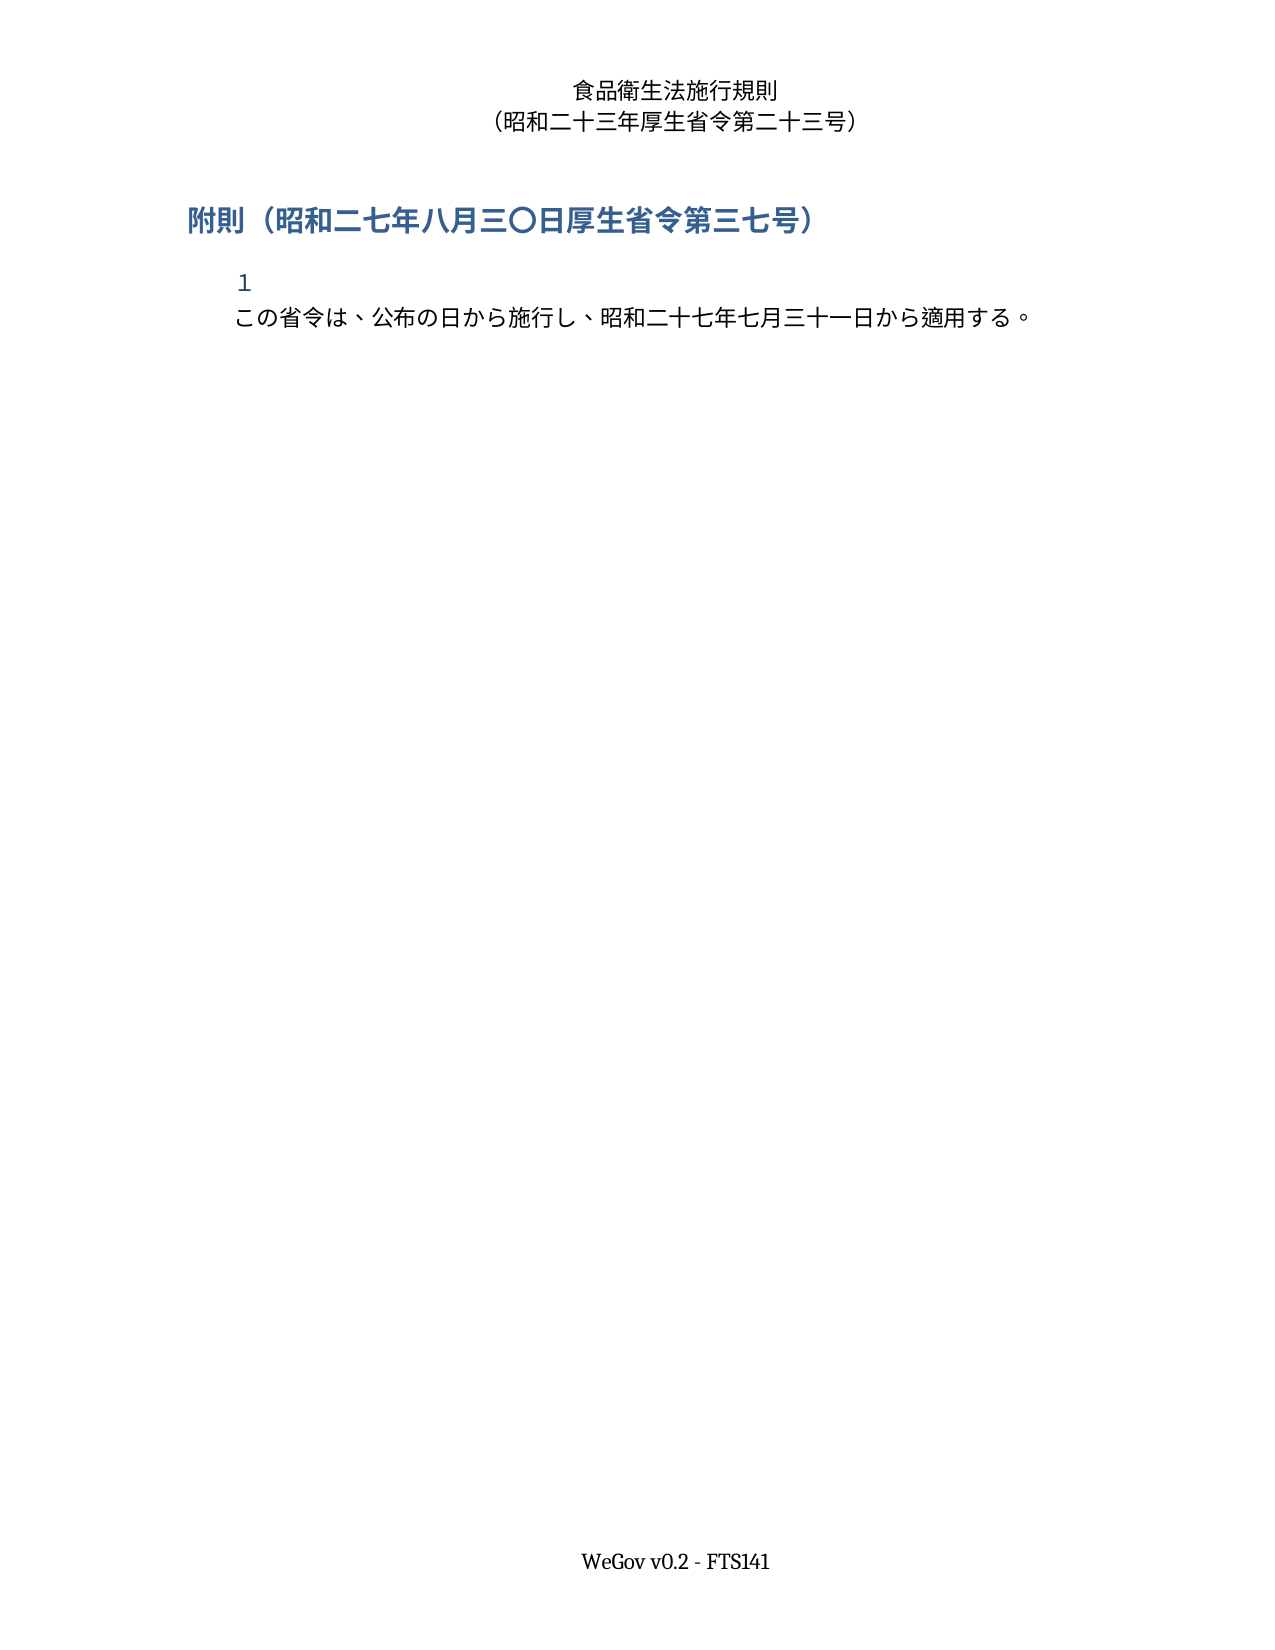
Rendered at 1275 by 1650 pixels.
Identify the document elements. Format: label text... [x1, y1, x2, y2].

subtitle 附則（昭和二七年八月三〇日厚生省令第三七号） [187, 200, 1087, 240]
text この省令は、公布の日から施行し、昭和二十七年七月三十一日から適用する。 [233, 302, 1087, 334]
subtitle １ [233, 266, 1087, 298]
